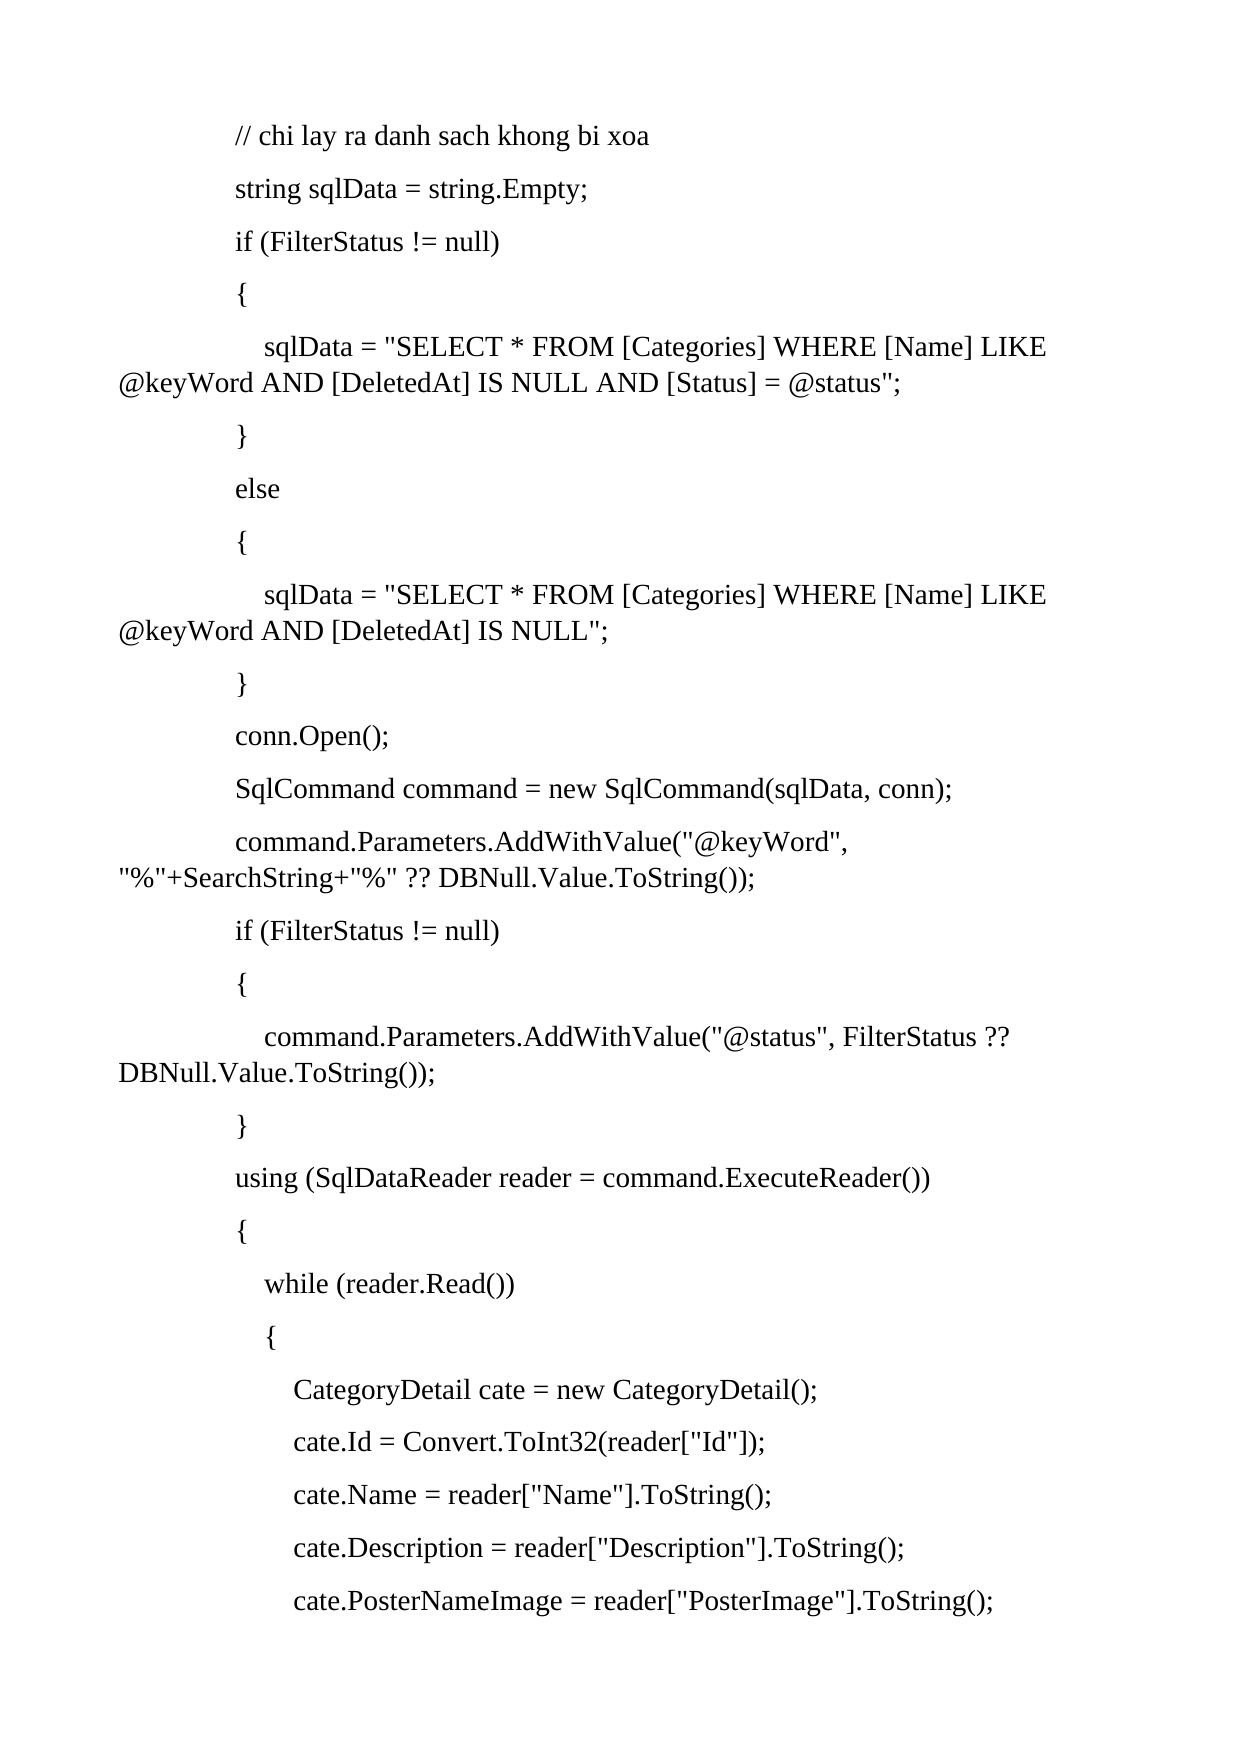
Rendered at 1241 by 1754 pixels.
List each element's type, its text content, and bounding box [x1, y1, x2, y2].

text { [118, 524, 1122, 557]
text sqlData = "SELECT * FROM [Categories] WHERE [Name] LIKE @keyWord AND [DeletedAt] IS NULL AND [Status] = @status"; [118, 329, 1122, 399]
text if (FilterStatus != null) [118, 913, 1122, 947]
text cate.Id = Convert.ToInt32(reader["Id"]); [118, 1424, 1122, 1458]
text conn.Open(); [118, 718, 1122, 752]
text } [118, 1108, 1122, 1141]
text using (SqlDataReader reader = command.ExecuteReader()) [118, 1161, 1122, 1194]
text cate.Name = reader["Name"].ToString(); [118, 1477, 1122, 1511]
text } [118, 666, 1122, 699]
text cate.PosterNameImage = reader["PosterImage"].ToString(); [118, 1583, 1122, 1617]
text { [118, 1319, 1122, 1352]
text { [118, 277, 1122, 310]
text if (FilterStatus != null) [118, 224, 1122, 257]
text // chi lay ra danh sach khong bi xoa [118, 118, 1122, 152]
text CategoryDetail cate = new CategoryDetail(); [118, 1372, 1122, 1405]
text string sqlData = string.Empty; [118, 171, 1122, 204]
text cate.Description = reader["Description"].ToString(); [118, 1530, 1122, 1564]
text else [118, 471, 1122, 505]
text command.Parameters.AddWithValue("@keyWord", "%"+SearchString+"%" ?? DBNull.Value.ToString()); [118, 824, 1122, 894]
text { [118, 1213, 1122, 1247]
text sqlData = "SELECT * FROM [Categories] WHERE [Name] LIKE @keyWord AND [DeletedAt] IS NULL"; [118, 577, 1122, 646]
text while (reader.Read()) [118, 1266, 1122, 1300]
text { [118, 966, 1122, 999]
text } [118, 418, 1122, 452]
text command.Parameters.AddWithValue("@status", FilterStatus ?? DBNull.Value.ToString()); [118, 1019, 1122, 1088]
text SqlCommand command = new SqlCommand(sqlData, conn); [118, 771, 1122, 805]
